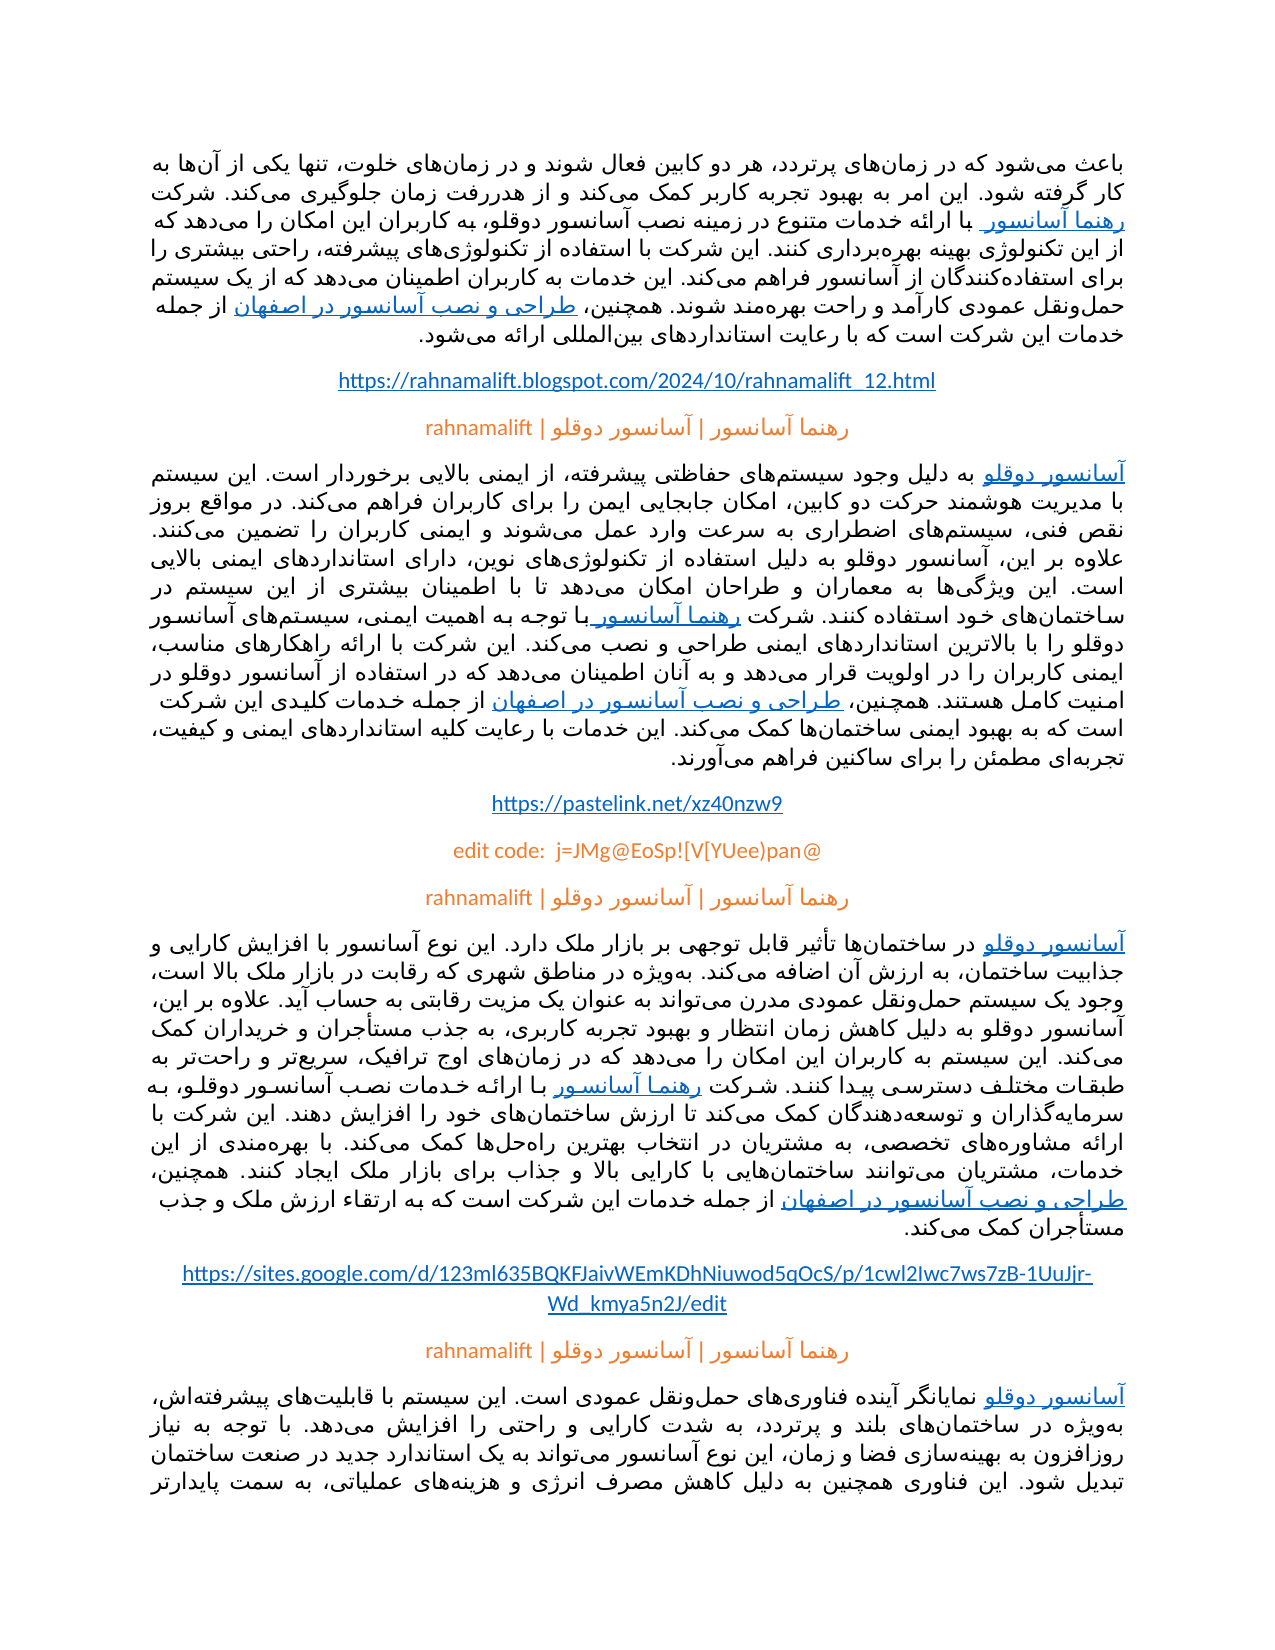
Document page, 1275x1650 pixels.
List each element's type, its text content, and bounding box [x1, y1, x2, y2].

text https://pastelink.net/xz40nzw9 [150, 789, 1125, 817]
text آسانسور دوقلو در ساختمان‌ها تأثیر قابل توجهی بر بازار ملک دارد. این نوع آسانسور با افزایش کارایی و جذابیت ساختمان، به ارزش آن اضافه می‌کند. به‌ویژه در مناطق شهری که رقابت در بازار ملک بالا است، وجود یک سیستم حمل‌ونقل عمودی مدرن می‌تواند به عنوان یک مزیت رقابتی به حساب آید. علاوه بر این، آسانسور دوقلو به دلیل کاهش زمان انتظار و بهبود تجربه کاربری، به جذب مستأجران و خریداران کمک می‌کند. این سیستم به کاربران این امکان را می‌دهد که در زمان‌های اوج ترافیک، سریع‌تر و راحت‌تر به طبقات مختلف دسترسی پیدا کنند. شرکت رهنما آسانسور با ارائه خدمات نصب آسانسور دوقلو، به سرمایه‌گذاران و توسعه‌دهندگان کمک می‌کند تا ارزش ساختمان‌های خود را افزایش دهند. این شرکت با ارائه مشاوره‌های تخصصی، به مشتریان در انتخاب بهترین راه‌حل‌ها کمک می‌کند. با بهره‌مندی از این خدمات، مشتریان می‌توانند ساختمان‌هایی با کارایی بالا و جذاب برای بازار ملک ایجاد کنند. همچنین، طراحی و نصب آسانسور در اصفهان از جمله خدمات این شرکت است که به ارتقاء ارزش ملک و جذب مستأجران کمک می‌کند. [150, 929, 1125, 1240]
text https://rahnamalift.blogspot.com/2024/10/rahnamalift_12.html [150, 366, 1125, 394]
text رهنما آسانسور | آسانسور دوقلو | rahnamalift [150, 883, 1125, 911]
text رهنما آسانسور | آسانسور دوقلو | rahnamalift [150, 1336, 1125, 1364]
text https://sites.google.com/d/123ml635BQKFJaivWEmKDhNiuwod5qOcS/p/1cwl2Iwc7ws7zB-1UuJjr-Wd_kmya5n2J/edit [150, 1259, 1125, 1317]
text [150, 150, 1125, 347]
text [150, 1383, 1125, 1495]
text آسانسور دوقلو به دلیل وجود سیستم‌های حفاظتی پیشرفته، از ایمنی بالایی برخوردار است. این سیستم با مدیریت هوشمند حرکت دو کابین، امکان جابجایی ایمن را برای کاربران فراهم می‌کند. در مواقع بروز نقص فنی، سیستم‌های اضطراری به سرعت وارد عمل می‌شوند و ایمنی کاربران را تضمین می‌کنند. علاوه بر این، آسانسور دوقلو به دلیل استفاده از تکنولوژی‌های نوین، دارای استانداردهای ایمنی بالایی است. این ویژگی‌ها به معماران و طراحان امکان می‌دهد تا با اطمینان بیشتری از این سیستم در ساختمان‌های خود استفاده کنند. شرکت رهنما آسانسور با توجه به اهمیت ایمنی، سیستم‌های آسانسور دوقلو را با بالاترین استانداردهای ایمنی طراحی و نصب می‌کند. این شرکت با ارائه راهکارهای مناسب، ایمنی کاربران را در اولویت قرار می‌دهد و به آنان اطمینان می‌دهد که در استفاده از آسانسور دوقلو در امنیت کامل هستند. همچنین، طراحی و نصب آسانسور در اصفهان از جمله خدمات کلیدی این شرکت است که به بهبود ایمنی ساختمان‌ها کمک می‌کند. این خدمات با رعایت کلیه استانداردهای ایمنی و کیفیت، تجربه‌ای مطمئن را برای ساکنین فراهم می‌آورند. [150, 459, 1125, 770]
text رهنما آسانسور | آسانسور دوقلو | rahnamalift [150, 413, 1125, 441]
text edit code: j=JMg@EoSp![V[YUee)pan@ [150, 836, 1125, 864]
